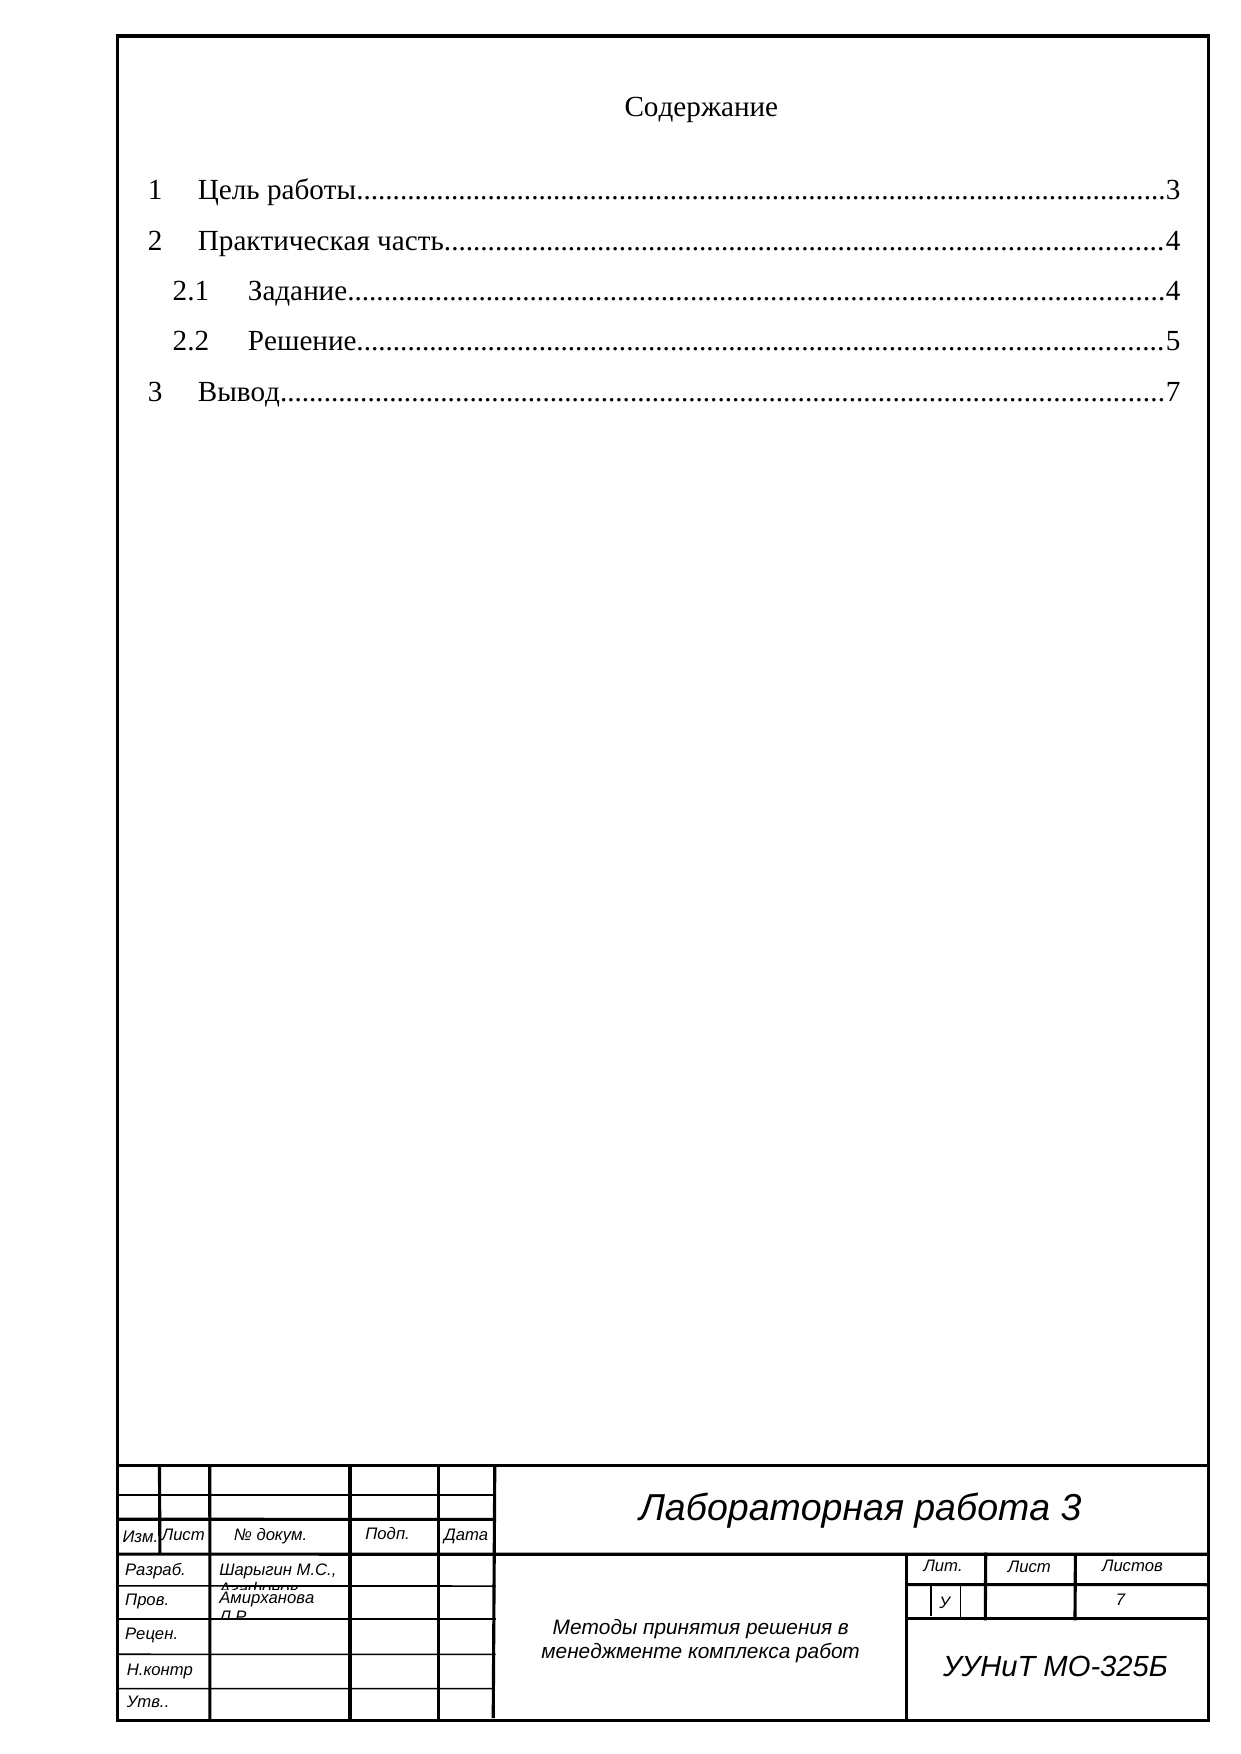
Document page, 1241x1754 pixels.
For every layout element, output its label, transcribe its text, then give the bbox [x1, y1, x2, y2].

text 2.1 Задание 4 [172, 273, 1181, 307]
text Содержание [221, 89, 1181, 122]
text 2 Практическая часть 4 [148, 223, 1181, 256]
text 1 Цель работы 3 [148, 172, 1181, 206]
text 3 Вывод 7 [148, 374, 1181, 407]
text 2.2 Решение 5 [172, 323, 1181, 357]
